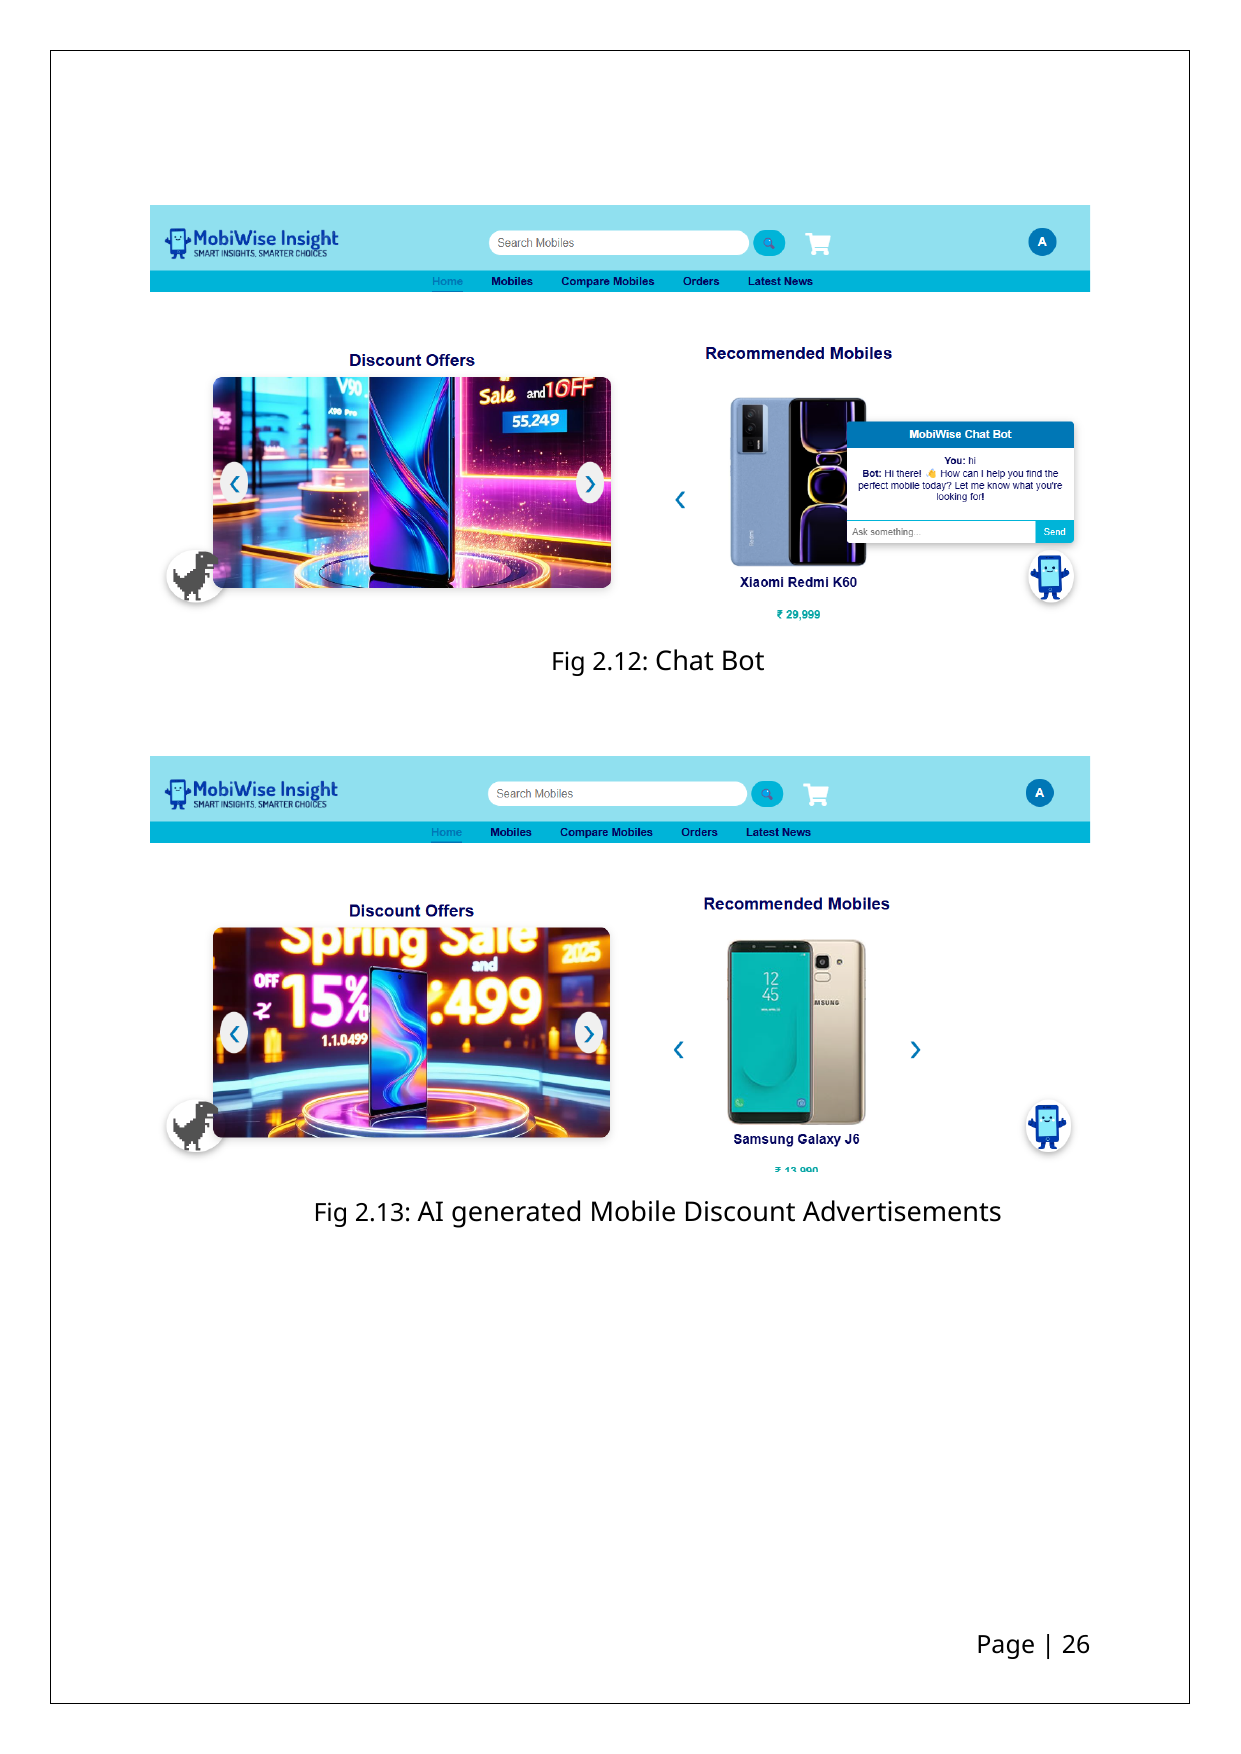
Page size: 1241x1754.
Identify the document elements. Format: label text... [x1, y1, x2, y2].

text Fig 2.12: Chat Bot [225, 642, 1090, 679]
text Fig 2.13: AI generated Mobile Discount Advertisements [225, 1193, 1090, 1230]
picture [150, 756, 1091, 1172]
picture [150, 205, 1091, 621]
